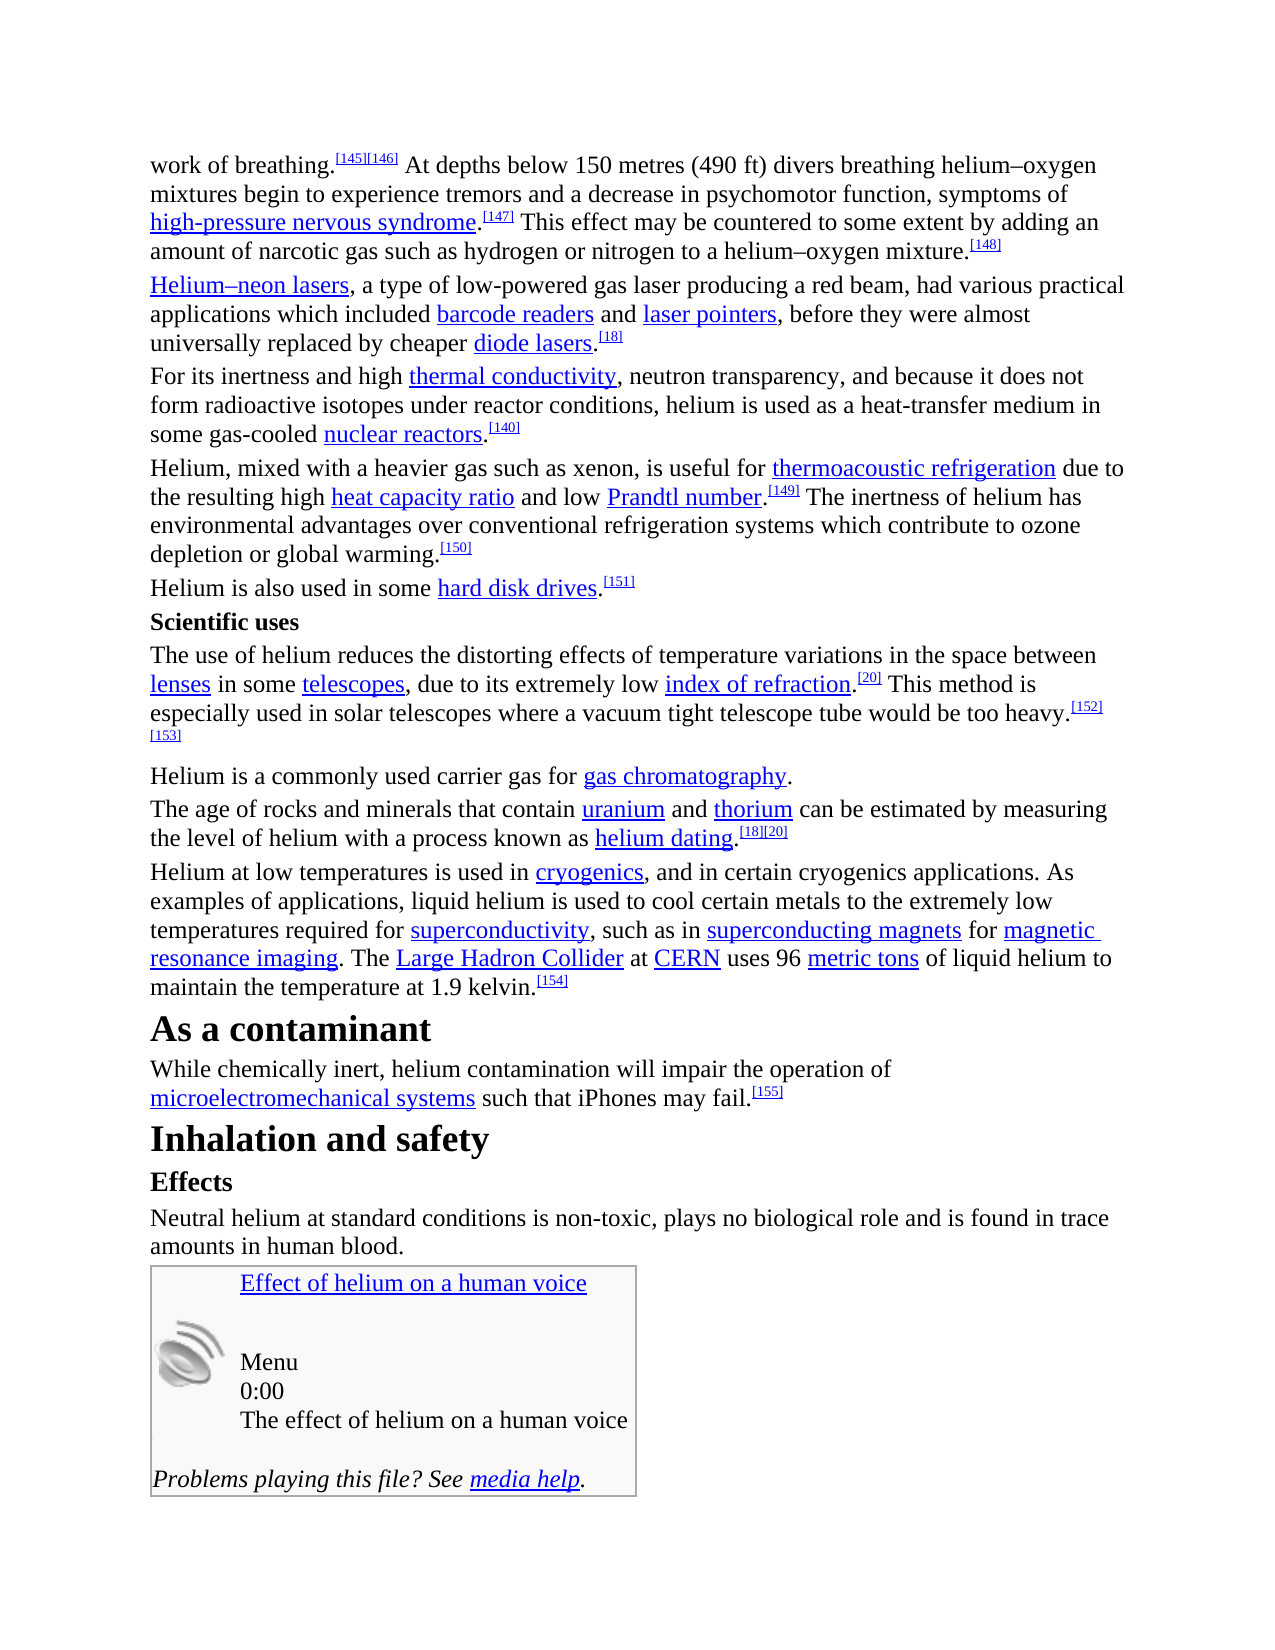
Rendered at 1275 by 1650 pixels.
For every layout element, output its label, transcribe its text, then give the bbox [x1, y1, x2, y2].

text The use of helium reduces the distorting effects of temperature variations in the space between lenses in some telescopes, due to its extremely low index of refraction.[20] This method is especially used in solar telescopes where a vacuum tight telescope tube would be too heavy.[152][153] [150, 641, 1125, 756]
text For its inertness and high thermal conductivity, neutron transparency, and because it does not form radioactive isotopes under reactor conditions, helium is used as a heat-transfer medium in some gas-cooled nuclear reactors.[140] [150, 361, 1125, 448]
table_header [152, 1267, 238, 1435]
text Helium–neon lasers, a type of low-powered gas laser producing a red beam, had various practical applications which included barcode readers and laser pointers, before they were almost universally replaced by cheaper diode lasers.[18] [150, 270, 1125, 356]
text As a contaminant [150, 1006, 1125, 1049]
text Effects [150, 1165, 1125, 1197]
text Helium is a commonly used carrier gas for gas chromatography. [150, 761, 1125, 789]
text Helium is also used in some hard disk drives.[151] [150, 573, 1125, 602]
text Inhalation and safety [150, 1117, 1125, 1160]
text The age of rocks and minerals that contain uranium and thorium can be estimated by measuring the level of helium with a process known as helium dating.[18][20] [150, 794, 1125, 852]
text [150, 150, 1125, 265]
text While chemically inert, helium contamination will impair the operation of microelectromechanical systems such that iPhones may fail.[155] [150, 1054, 1125, 1112]
text Helium at low temperatures is used in cryogenics, and in certain cryogenics applications. As examples of applications, liquid helium is used to cool certain metals to the extremely low temperatures required for superconductivity, such as in superconducting magnets for magnetic resonance imaging. The Large Hadron Collider at CERN uses 96 metric tons of liquid helium to maintain the temperature at 1.9 kelvin.[154] [150, 857, 1125, 1001]
table_header Effect of helium on a human voice Menu 0:00 The effect of helium on a human voice [238, 1267, 635, 1435]
picture [152, 1311, 231, 1390]
text Scientific uses [150, 607, 1125, 636]
text Neutral helium at standard conditions is non-toxic, plays no biological role and is found in trace amounts in human blood. [150, 1203, 1125, 1260]
text Helium, mixed with a heavier gas such as xenon, is useful for thermoacoustic refrigeration due to the resulting high heat capacity ratio and low Prandtl number.[149] The inertness of helium has environmental advantages over conventional refrigeration systems which contribute to ozone depletion or global warming.[150] [150, 453, 1125, 568]
table_cell Problems playing this file? See media help. [152, 1435, 635, 1495]
